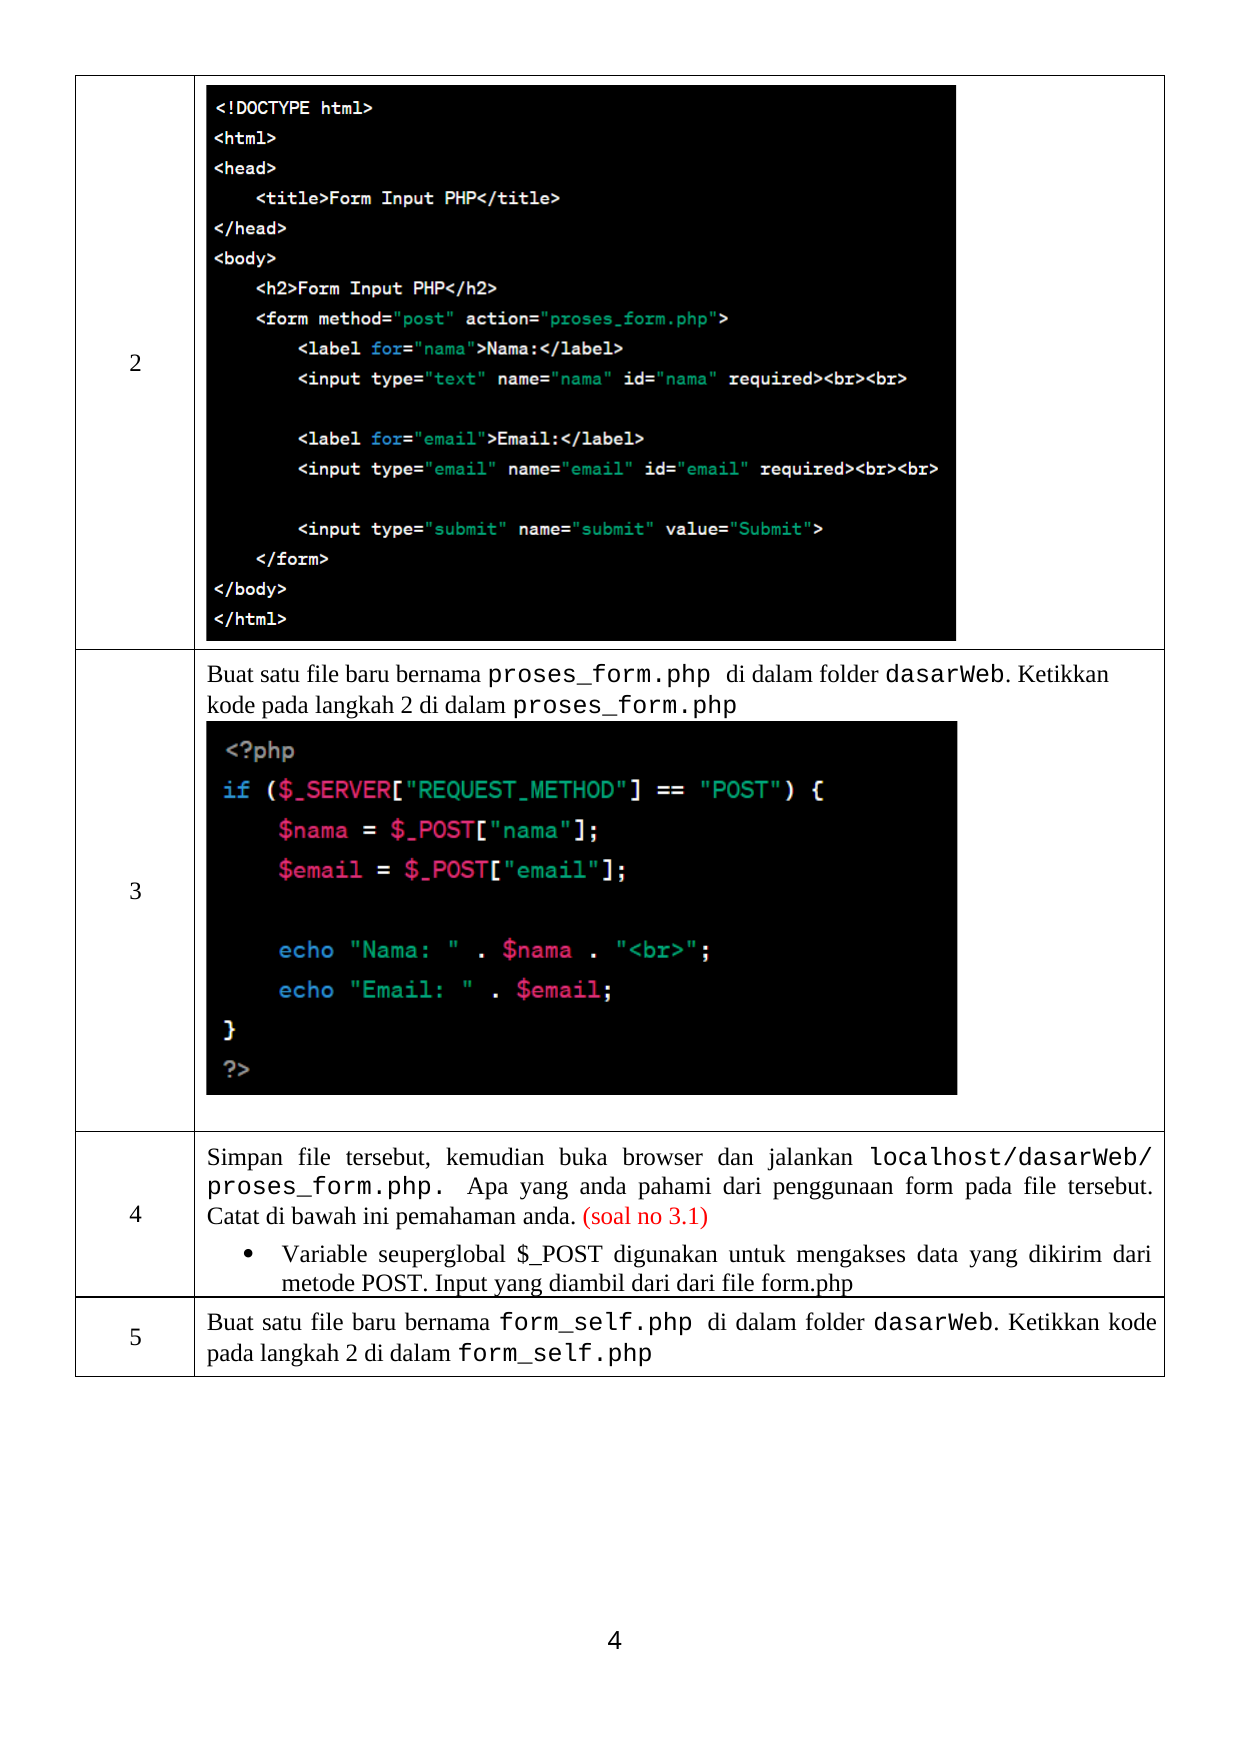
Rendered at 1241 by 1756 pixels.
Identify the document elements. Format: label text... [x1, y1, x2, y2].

picture [206, 721, 958, 1095]
table_header [195, 76, 1164, 649]
table_cell 5 [76, 1298, 194, 1376]
table_header 2 [76, 76, 194, 649]
table_cell Buat satu file baru bernama proses_form.php di dalam folder dasarWeb. Ketikkan kode pada langkah 2 di dalam proses_form.php [195, 650, 1164, 1131]
picture [206, 85, 957, 641]
table_cell 4 [76, 1132, 194, 1296]
table_cell Buat satu file baru bernama form_self.php di dalam folder dasarWeb. Ketikkan kode pada langkah 2 di dalam form_self.php [195, 1298, 1164, 1376]
table_cell Simpan file tersebut, kemudian buka browser dan jalankan localhost/dasarWeb/ proses_form.php. Apa yang anda pahami dari penggunaan form pada file tersebut. Catat di bawah ini pemahaman anda. (soal no 3.1) Variable seuperglobal $_POST digunakan untuk mengakses data yang dikirim dari metode POST. Input yang diambil dari dari file form.php [195, 1132, 1164, 1296]
table_cell 3 [76, 650, 194, 1131]
